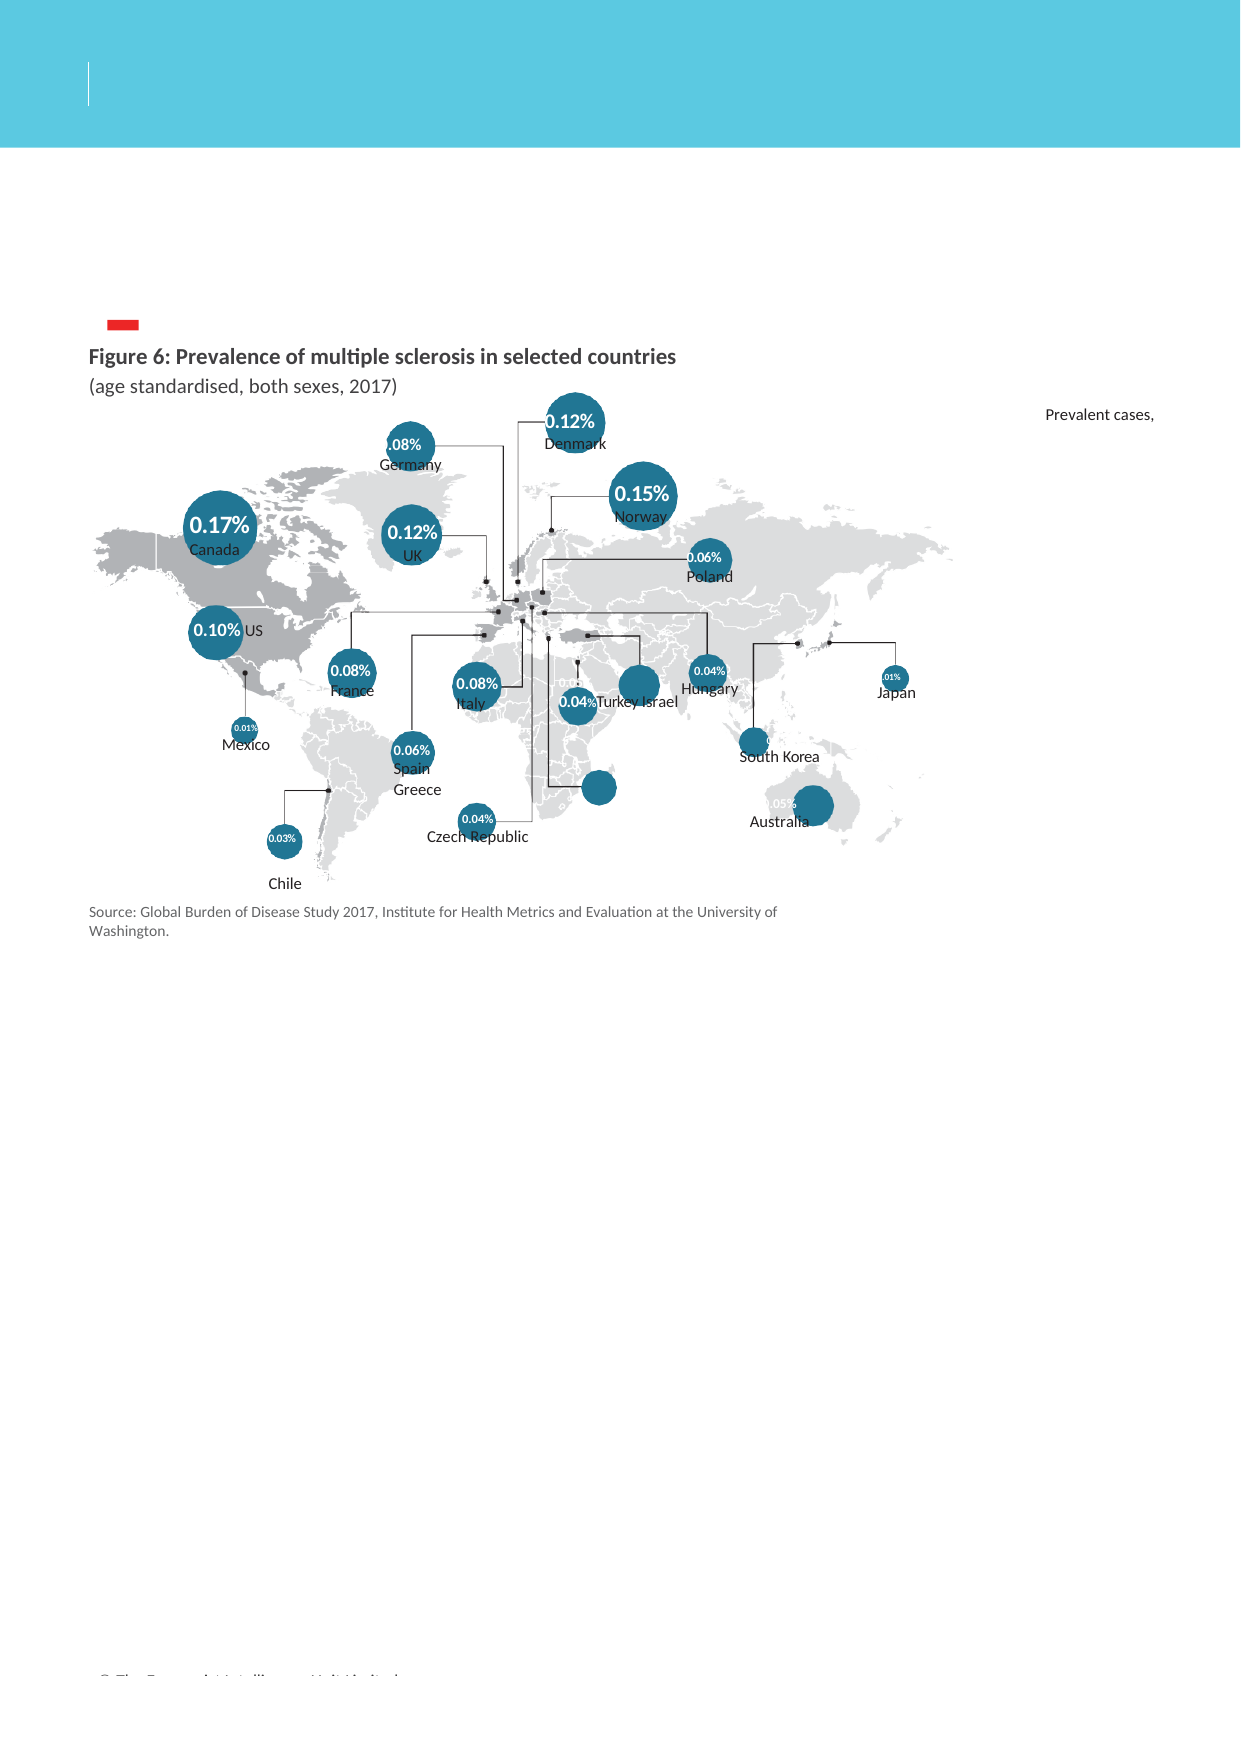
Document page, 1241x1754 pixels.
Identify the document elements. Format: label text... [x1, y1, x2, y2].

text Prevalent cases, [1045, 404, 1180, 424]
text (age standardised, both sexes, 2017) [88, 373, 823, 398]
text Source: Global Burden of Disease Study 2017, Institute for Health Metrics and Evaluation at the University of Washington. [89, 902, 823, 940]
picture [91, 392, 953, 883]
subtitle Figure 6: Prevalence of multiple sclerosis in selected countries [88, 342, 823, 370]
